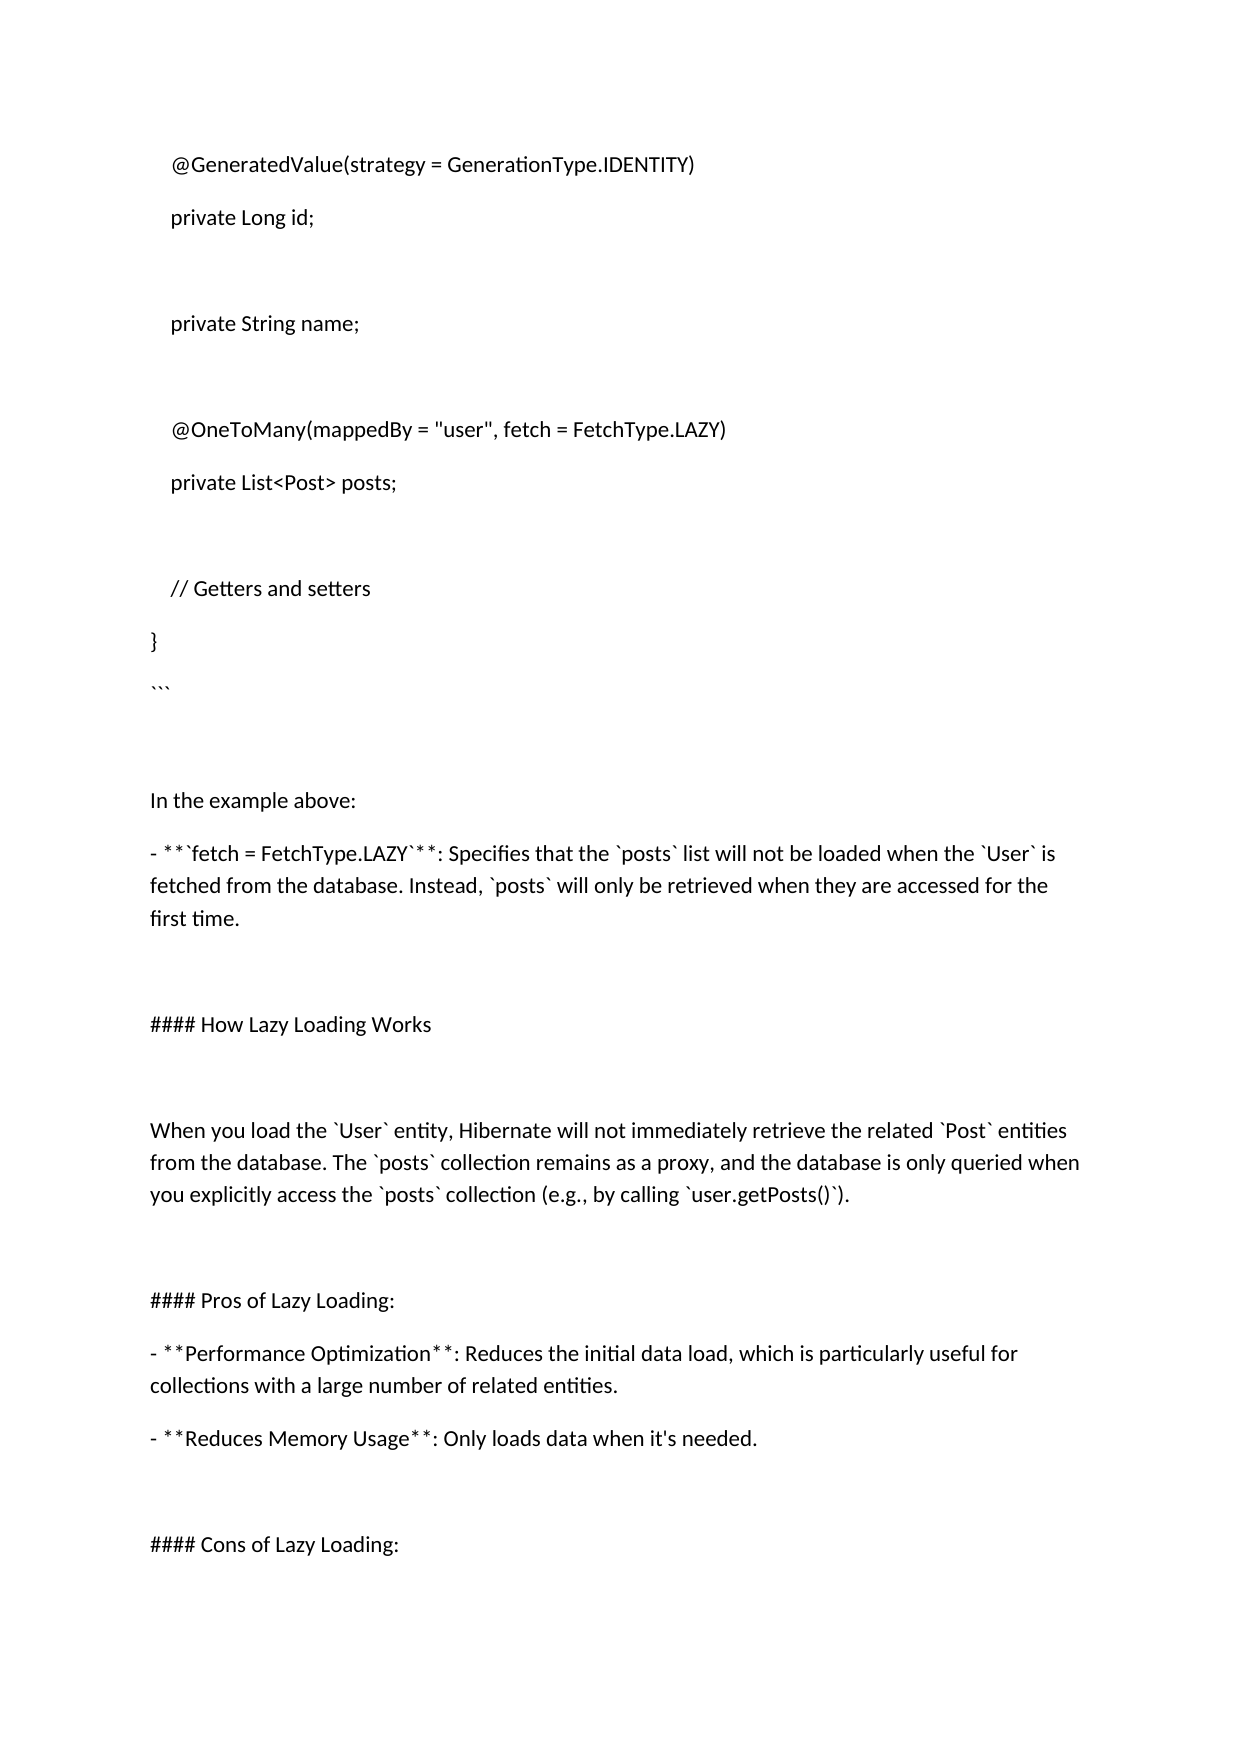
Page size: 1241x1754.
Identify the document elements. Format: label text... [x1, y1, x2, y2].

text #### Cons of Lazy Loading: [150, 1530, 1090, 1558]
text @OneToMany(mappedBy = "user", fetch = FetchType.LAZY) [150, 415, 1090, 443]
text When you load the `User` entity, Hibernate will not immediately retrieve the related `Post` entities from the database. The `posts` collection remains as a proxy, and the database is only queried when you explicitly access the `posts` collection (e.g., by calling `user.getPosts()`). [150, 1116, 1090, 1208]
text In the example above: [150, 786, 1090, 814]
text } [150, 627, 1090, 655]
text @GeneratedValue(strategy = GenerationType.IDENTITY) [150, 150, 1090, 178]
text #### How Lazy Loading Works [150, 1010, 1090, 1038]
text - **Performance Optimization**: Reduces the initial data load, which is particularly useful for collections with a large number of related entities. [150, 1339, 1090, 1399]
text private String name; [150, 309, 1090, 337]
text ``` [150, 680, 1090, 708]
text private Long id; [150, 203, 1090, 231]
text - **Reduces Memory Usage**: Only loads data when it's needed. [150, 1424, 1090, 1452]
text // Getters and setters [150, 574, 1090, 602]
text - **`fetch = FetchType.LAZY`**: Specifies that the `posts` list will not be loaded when the `User` is fetched from the database. Instead, `posts` will only be retrieved when they are accessed for the first time. [150, 839, 1090, 932]
text private List<Post> posts; [150, 468, 1090, 496]
text #### Pros of Lazy Loading: [150, 1286, 1090, 1314]
